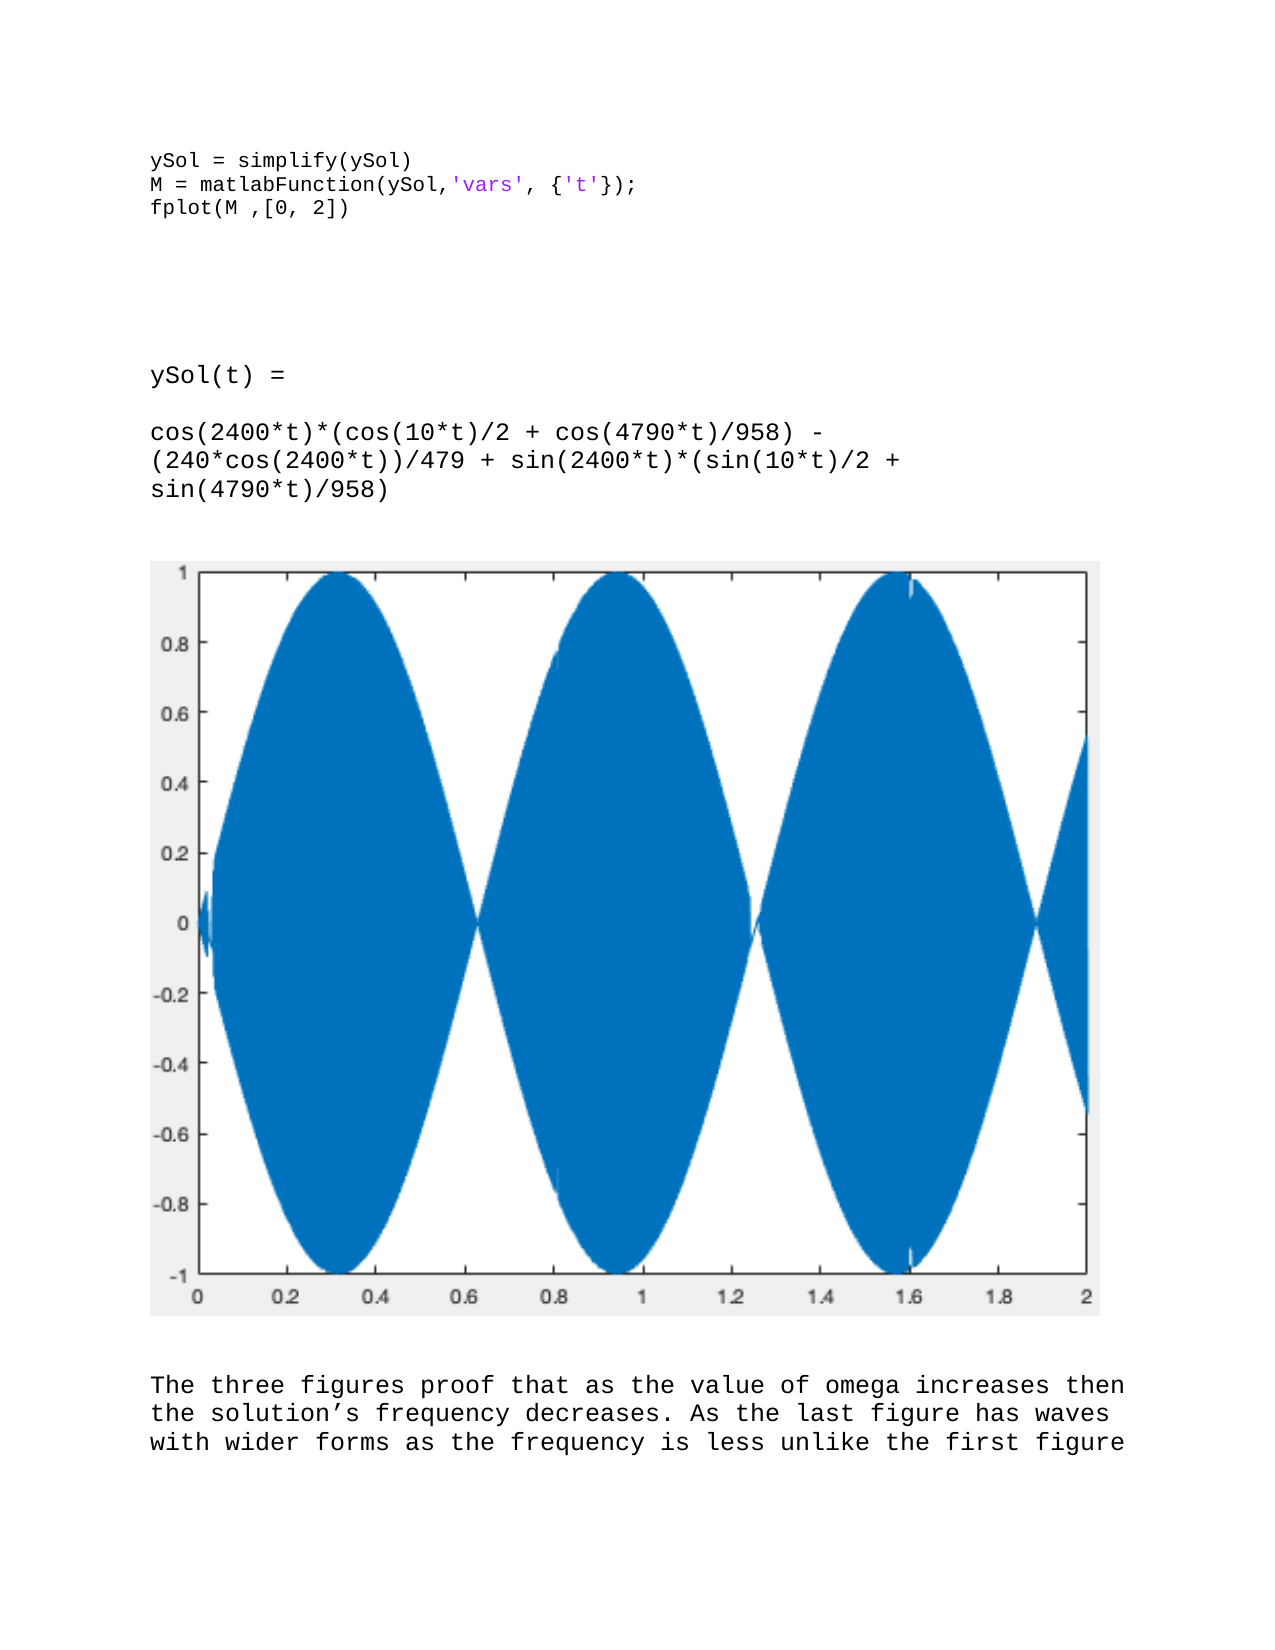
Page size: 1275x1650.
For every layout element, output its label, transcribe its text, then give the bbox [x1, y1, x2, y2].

text cos(2400*t)*(cos(10*t)/2 + cos(4790*t)/958) - (240*cos(2400*t))/479 + sin(2400*t)*(sin(10*t)/2 + sin(4790*t)/958) [150, 420, 1125, 505]
text M = matlabFunction(ySol,'vars', {'t'}); [150, 174, 1125, 197]
text ySol = simplify(ySol) [150, 150, 1125, 174]
text ySol(t) = [150, 363, 1125, 391]
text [150, 1373, 1125, 1458]
picture [150, 561, 1100, 1316]
text fplot(M ,[0, 2]) [150, 197, 1125, 221]
